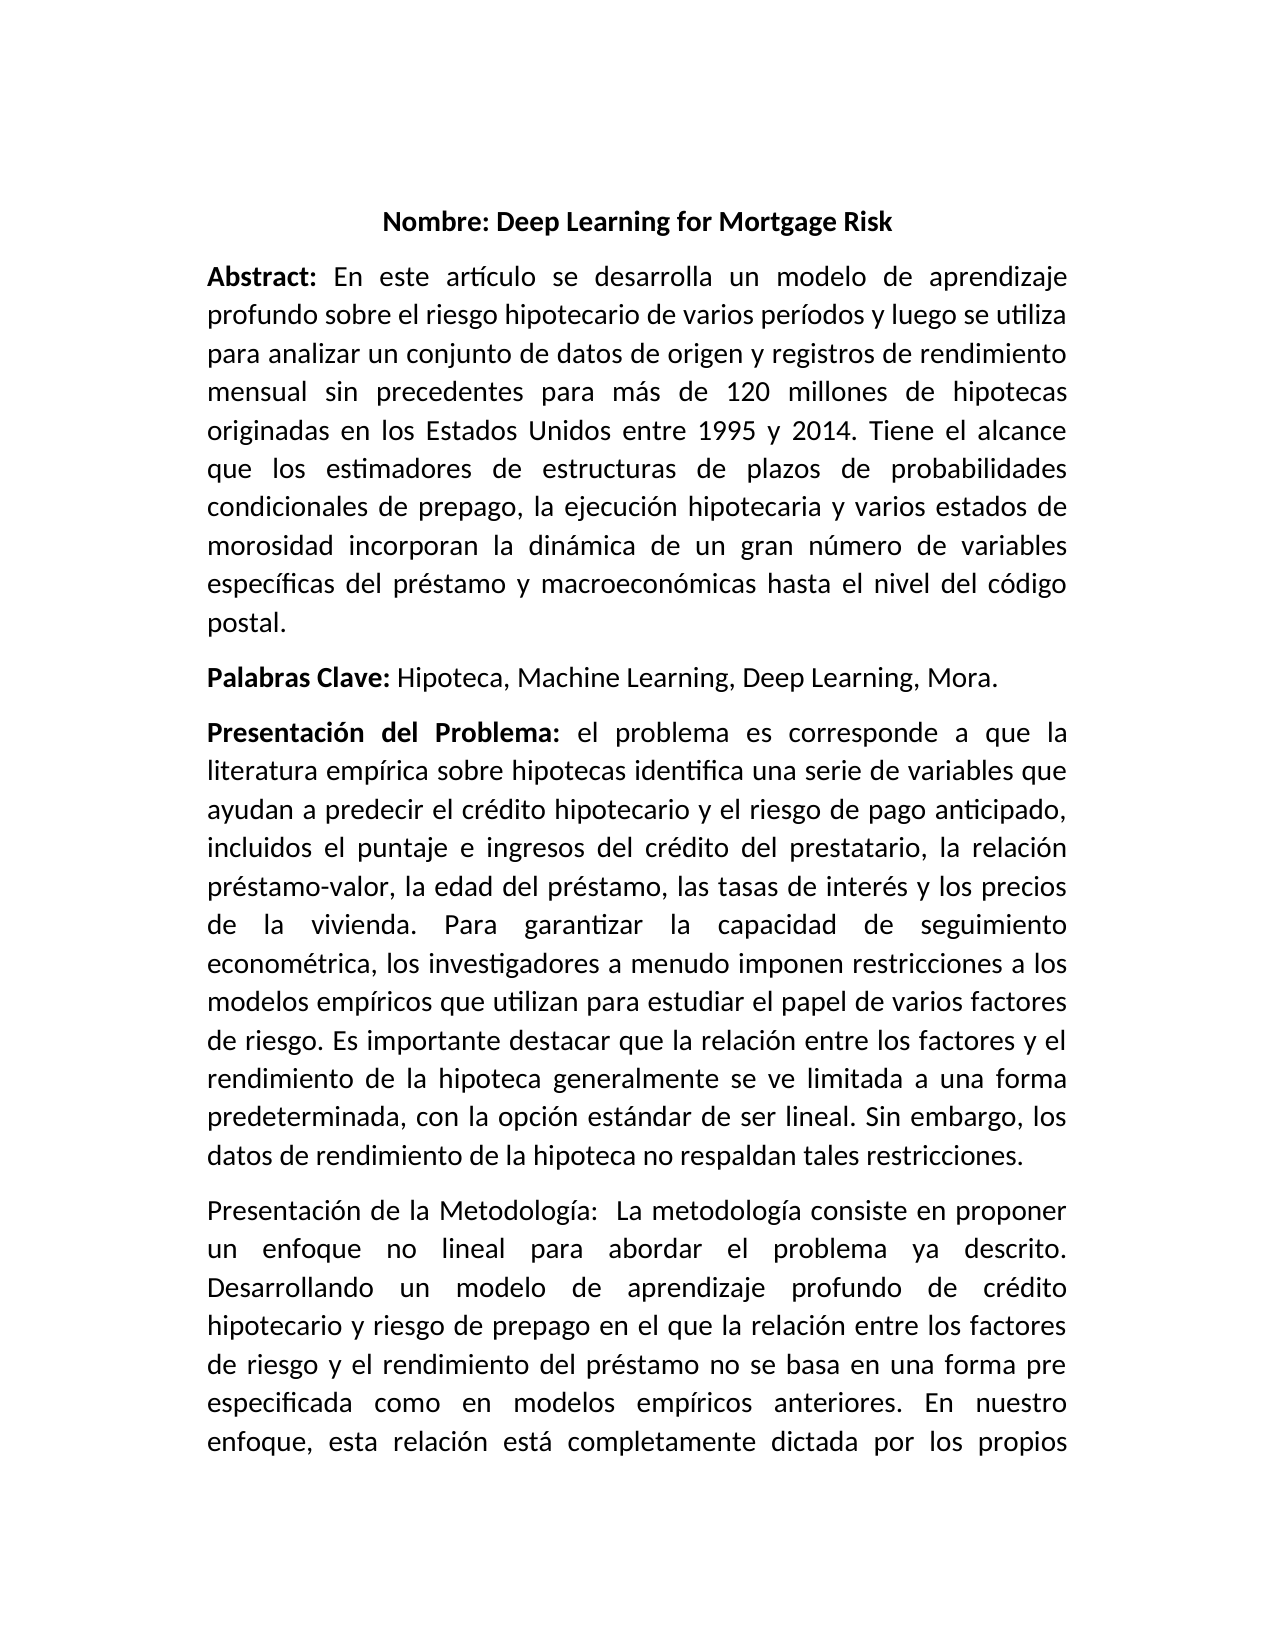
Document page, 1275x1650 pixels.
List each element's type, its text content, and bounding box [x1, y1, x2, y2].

text Abstract: En este artículo se desarrolla un modelo de aprendizaje profundo sobre el riesgo hipotecario de varios períodos y luego se utiliza para analizar un conjunto de datos de origen y registros de rendimiento mensual sin precedentes para más de 120 millones de hipotecas originadas en los Estados Unidos entre 1995 y 2014. Tiene el alcance que los estimadores de estructuras de plazos de probabilidades condicionales de prepago, la ejecución hipotecaria y varios estados de morosidad incorporan la dinámica de un gran número de variables específicas del préstamo y macroeconómicas hasta el nivel del código postal. [207, 258, 1068, 639]
text Presentación del Problema: el problema es corresponde a que la literatura empírica sobre hipotecas identifica una serie de variables que ayudan a predecir el crédito hipotecario y el riesgo de pago anticipado, incluidos el puntaje e ingresos del crédito del prestatario, la relación préstamo-valor, la edad del préstamo, las tasas de interés y los precios de la vivienda. Para garantizar la capacidad de seguimiento econométrica, los investigadores a menudo imponen restricciones a los modelos empíricos que utilizan para estudiar el papel de varios factores de riesgo. Es importante destacar que la relación entre los factores y el rendimiento de la hipoteca generalmente se ve limitada a una forma predeterminada, con la opción estándar de ser lineal. Sin embargo, los datos de rendimiento de la hipoteca no respaldan tales restricciones. [207, 714, 1068, 1172]
text Palabras Clave: Hipoteca, Machine Learning, Deep Learning, Mora. [207, 659, 1068, 694]
text Nombre: Deep Learning for Mortgage Risk [207, 203, 1068, 238]
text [207, 1192, 1068, 1458]
